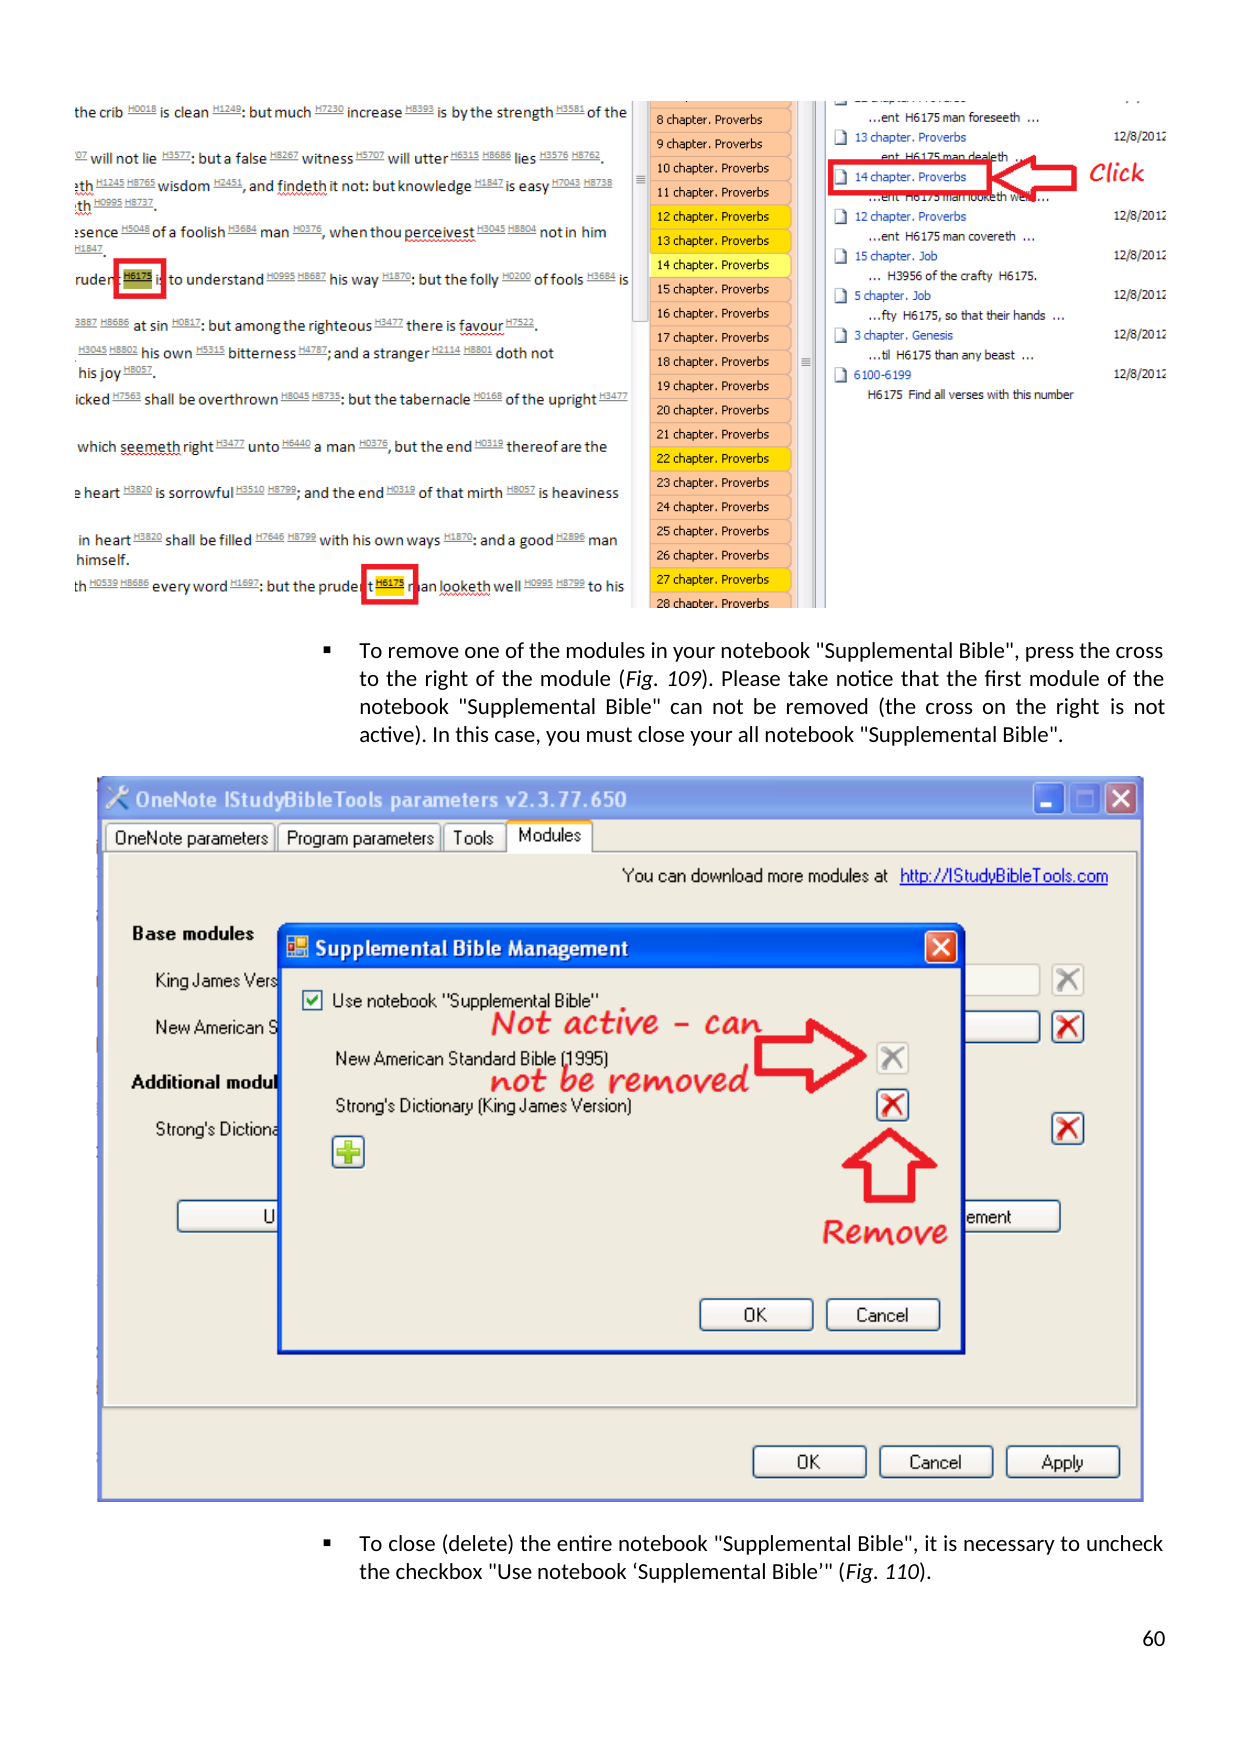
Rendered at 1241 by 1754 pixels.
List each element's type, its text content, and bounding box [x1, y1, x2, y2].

picture [96, 776, 1144, 1502]
list To close (delete) the entire notebook "Supplemental Bible", it is necessary to uncheck the checkbox "Use notebook ‘Supplemental Bible’" (Fig. 110). [322, 1529, 1165, 1585]
list To remove one of the modules in your notebook "Supplemental Bible", press the cross to the right of the module (Fig. 109). Please take notice that the first module of the notebook "Supplemental Bible" can not be removed (the cross on the right is not active). In this case, you must close your all notebook "Supplemental Bible". [322, 636, 1165, 748]
picture [75, 101, 1166, 608]
